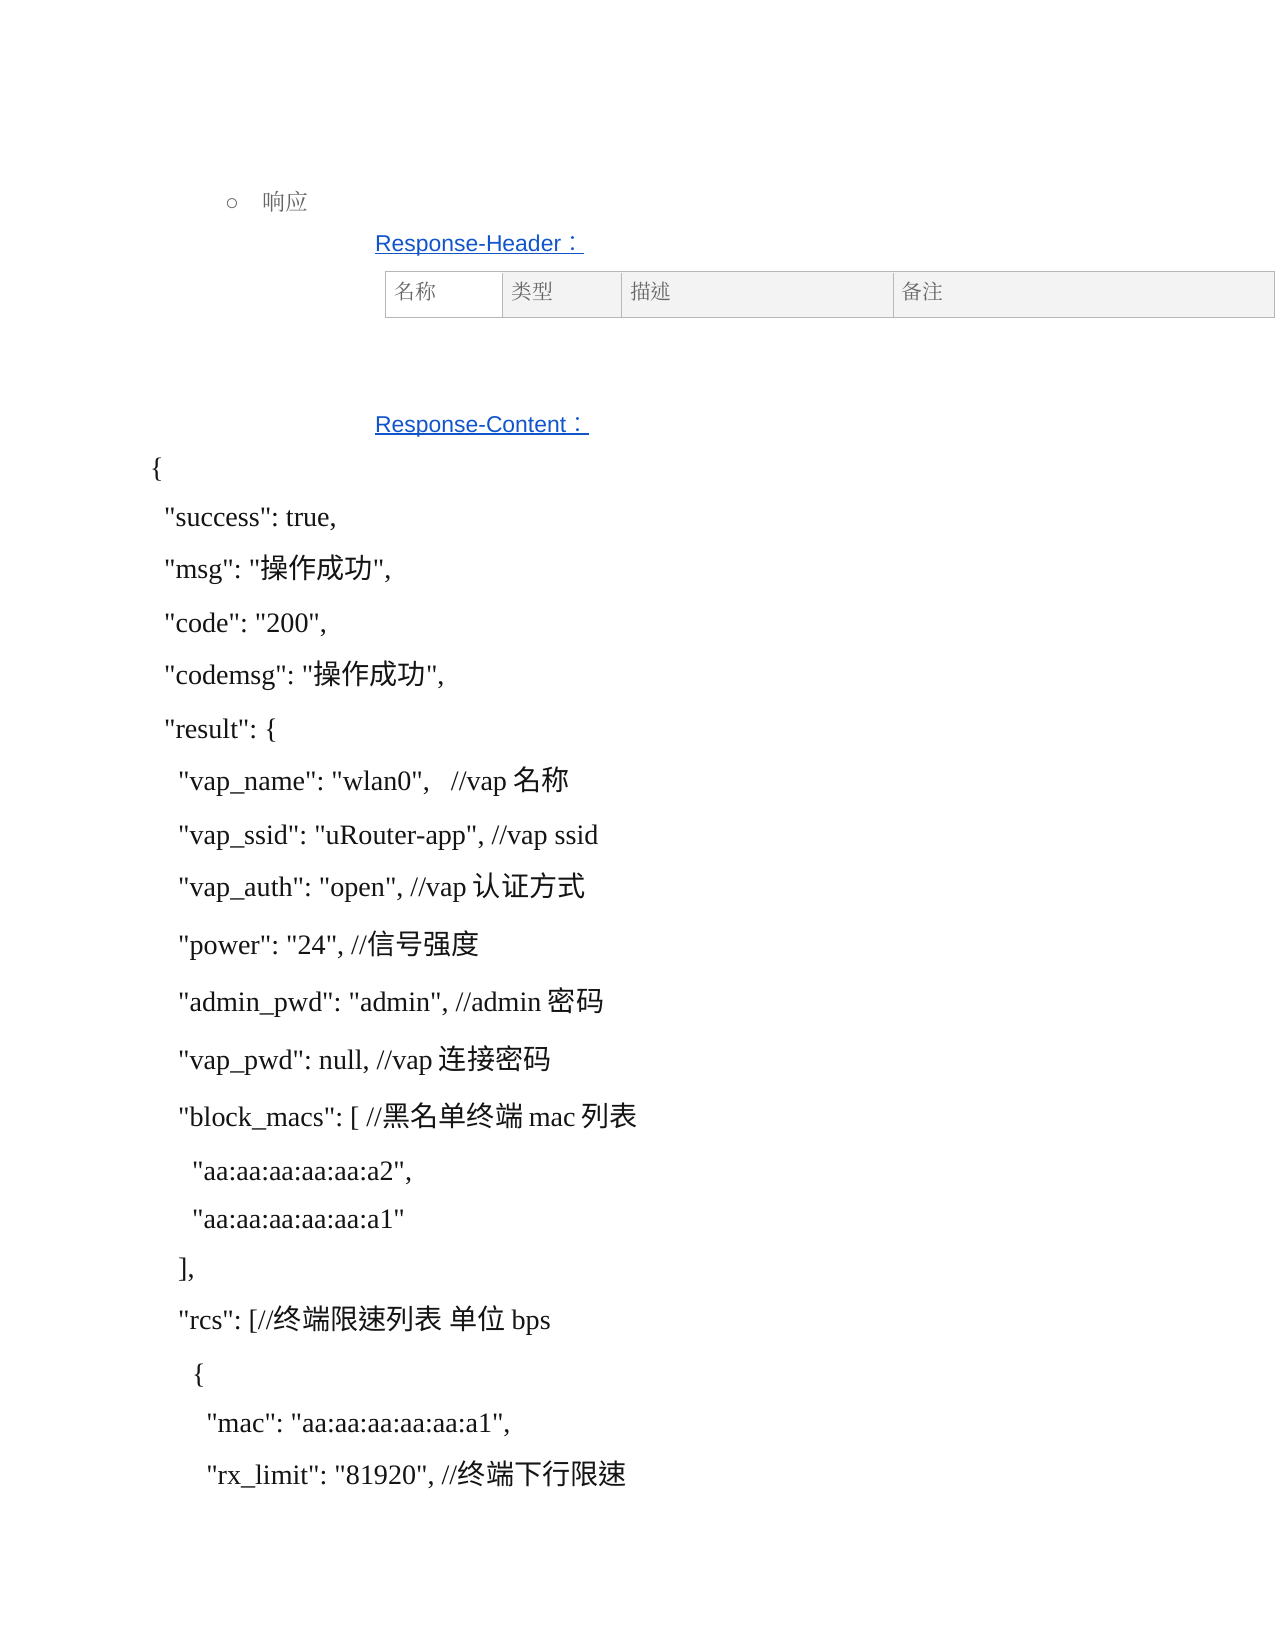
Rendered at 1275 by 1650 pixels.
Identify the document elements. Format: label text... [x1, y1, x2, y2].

text "msg": "操作成功", [150, 548, 1125, 587]
text "rx_limit": "81920", //终端下行限速 [150, 1454, 1125, 1493]
text "vap_auth": "open", //vap认证方式 [150, 867, 1125, 905]
text "mac": "aa:aa:aa:aa:aa:a1", [150, 1406, 1125, 1438]
text Response-Content： [375, 411, 1125, 438]
text "aa:aa:aa:aa:aa:a2", [150, 1154, 1125, 1186]
text "success": true, [150, 500, 1125, 532]
list 响应 [225, 189, 1125, 217]
text "vap_pwd": null, //vap连接密码 [150, 1039, 1125, 1077]
text "vap_name": "wlan0", //vap名称 [150, 761, 1125, 799]
text "result": { [150, 712, 1125, 744]
text "block_macs": [ //黑名单终端mac列表 [150, 1097, 1125, 1135]
text "rcs": [//终端限速列表 单位bps [150, 1300, 1125, 1338]
table_header 类型 [503, 272, 621, 317]
text "power": "24", //信号强度 [150, 924, 1125, 962]
table_header 名称 [386, 272, 502, 317]
text "aa:aa:aa:aa:aa:a1" [150, 1203, 1125, 1235]
text ], [150, 1251, 1125, 1283]
text "code": "200", [150, 606, 1125, 638]
table_header 描述 [622, 272, 893, 317]
text "vap_ssid": "uRouter-app", //vap ssid [150, 818, 1125, 850]
text { [150, 1357, 1125, 1389]
table_header 备注 [894, 272, 1274, 317]
text Response-Header： [375, 230, 1125, 257]
text "codemsg": "操作成功", [150, 654, 1125, 693]
text "admin_pwd": "admin", //admin密码 [150, 982, 1125, 1020]
text { [150, 451, 1125, 484]
